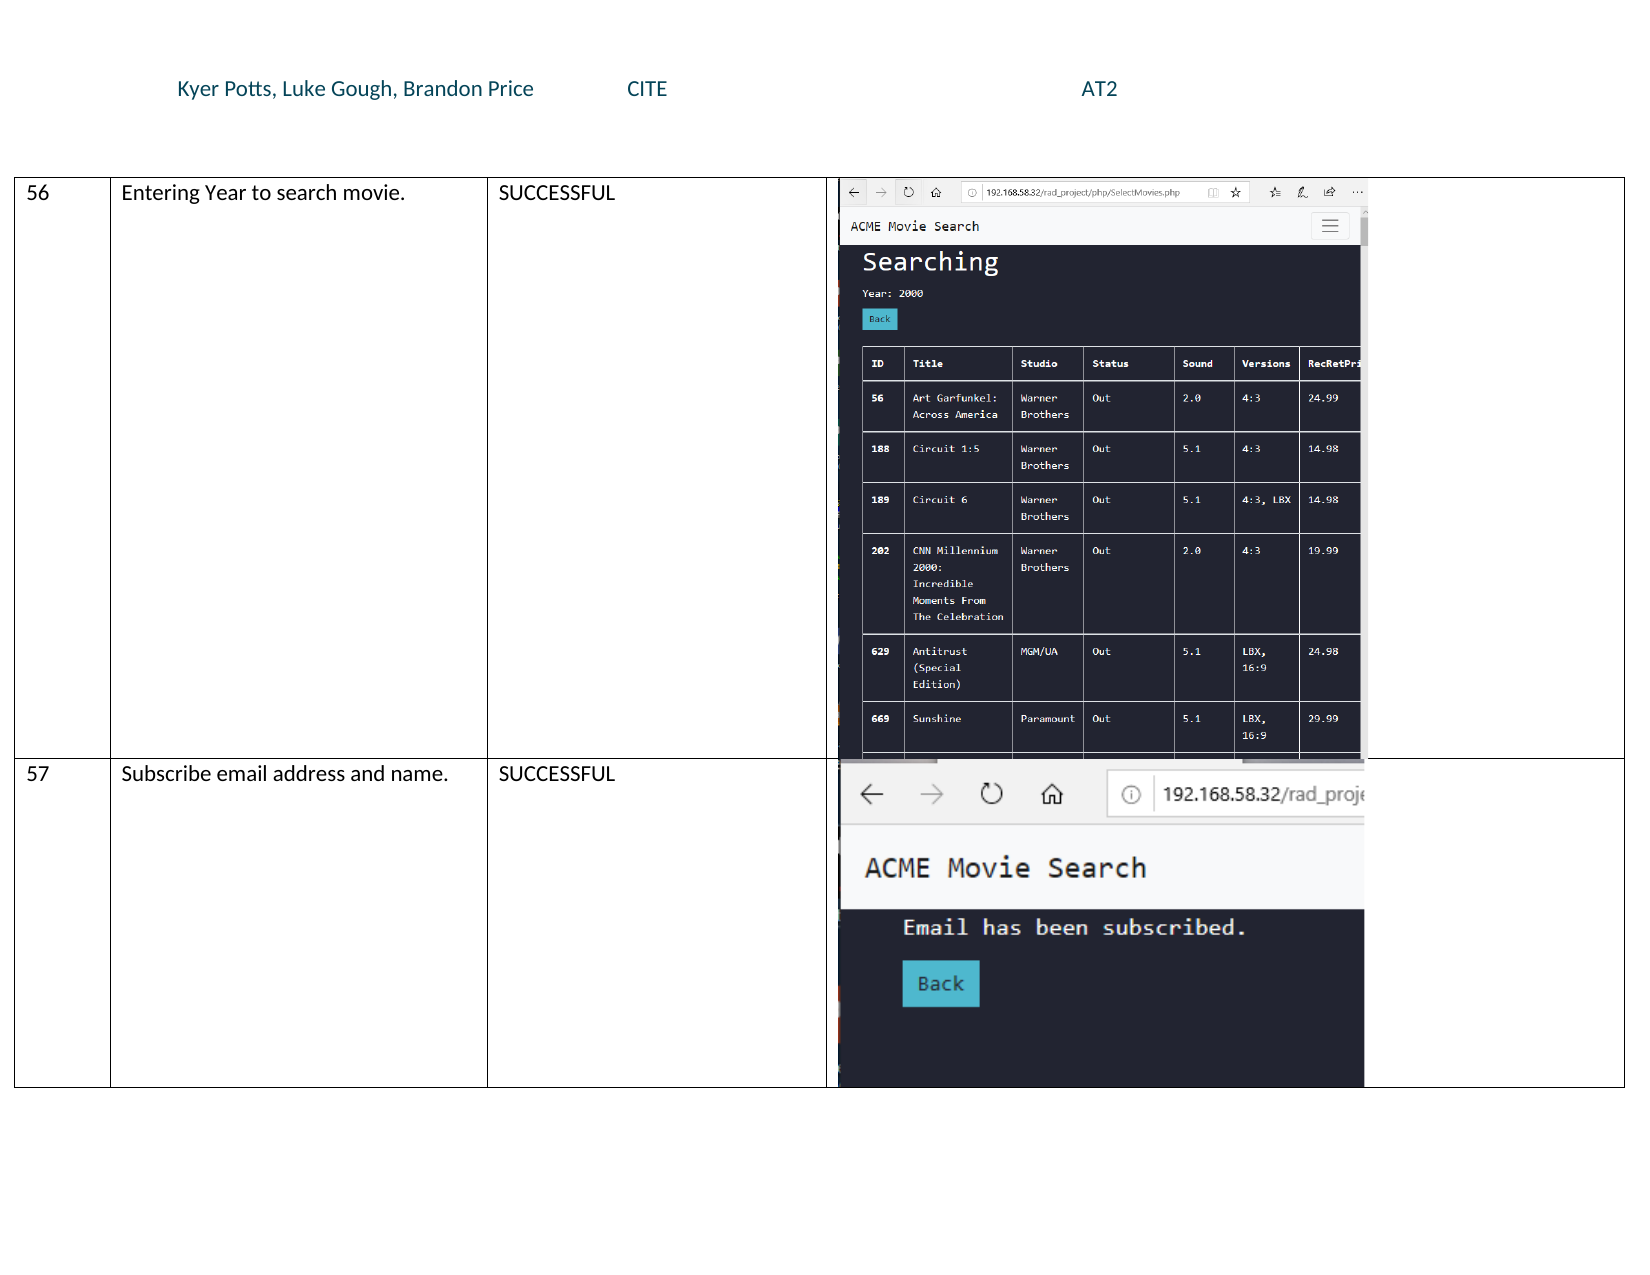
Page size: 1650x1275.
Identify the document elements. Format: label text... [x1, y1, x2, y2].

table_cell [1369, 178, 1624, 758]
table_cell [827, 178, 838, 758]
table_cell [827, 759, 838, 1087]
table_cell SUCCESSFUL [488, 178, 826, 758]
picture [838, 178, 1369, 1087]
table_cell Entering Year to search movie. [111, 178, 487, 758]
table_cell SUCCESSFUL [488, 759, 826, 1087]
table_cell 57 [15, 759, 110, 1087]
table_cell 56 [15, 178, 110, 758]
table_cell [1365, 759, 1624, 1087]
table_cell Subscribe email address and name. [111, 759, 487, 1087]
